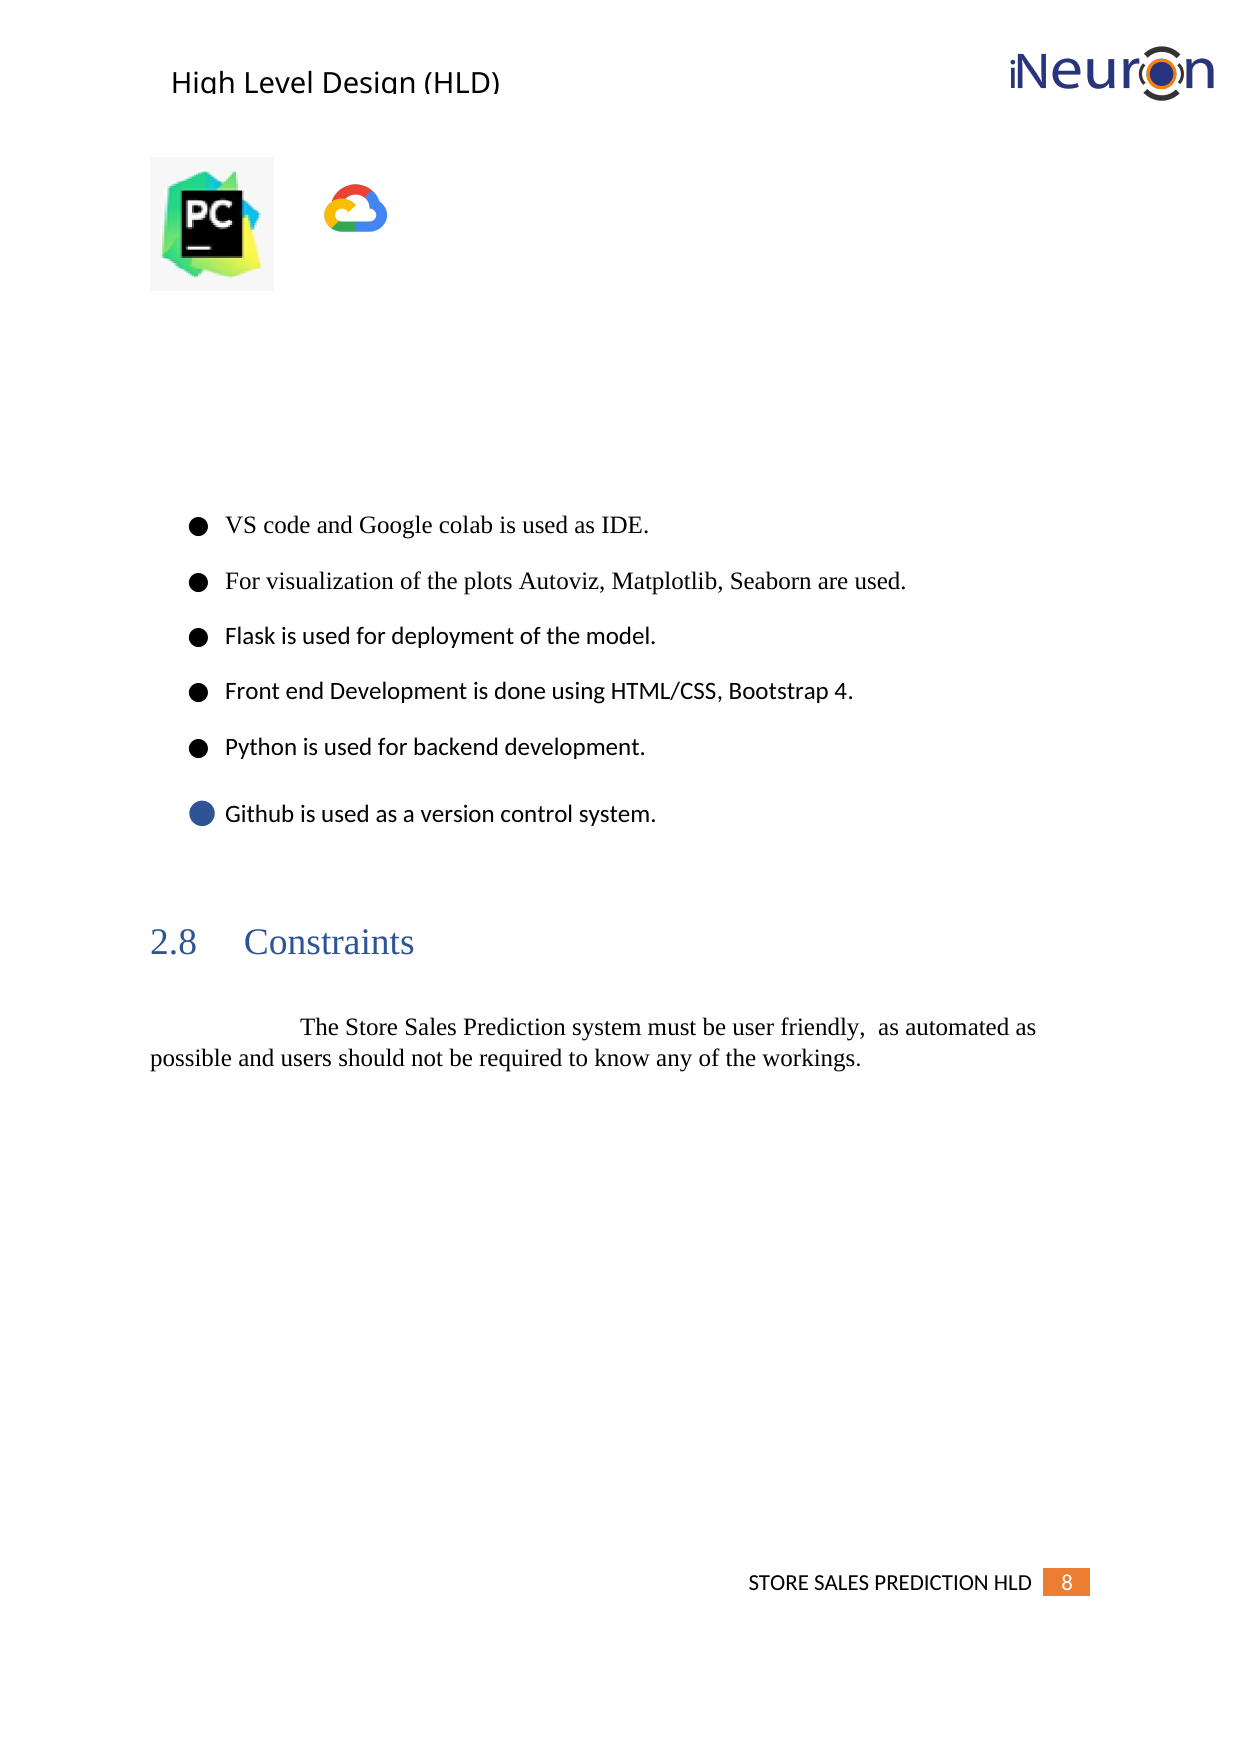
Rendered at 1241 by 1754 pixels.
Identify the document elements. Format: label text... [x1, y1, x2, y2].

list Github is used as a version control system. [187, 773, 1090, 842]
subtitle 2.8 Constraints [150, 919, 1090, 962]
list Flask is used for deployment of the model. [187, 607, 1090, 659]
list Python is used for backend development. [187, 718, 1090, 769]
picture [150, 157, 435, 291]
list Front end Development is done using HTML/CSS, Bootstrap 4. [187, 663, 1090, 714]
list VS code and Google colab is used as IDE. [187, 497, 1090, 548]
list For visualization of the plots Autoviz, Matplotlib, Seaborn are used. [187, 552, 1090, 603]
text The Store Sales Prediction system must be user friendly, as automated as possible and users should not be required to know any of the workings. [150, 1012, 1090, 1073]
picture [1008, 38, 1218, 103]
